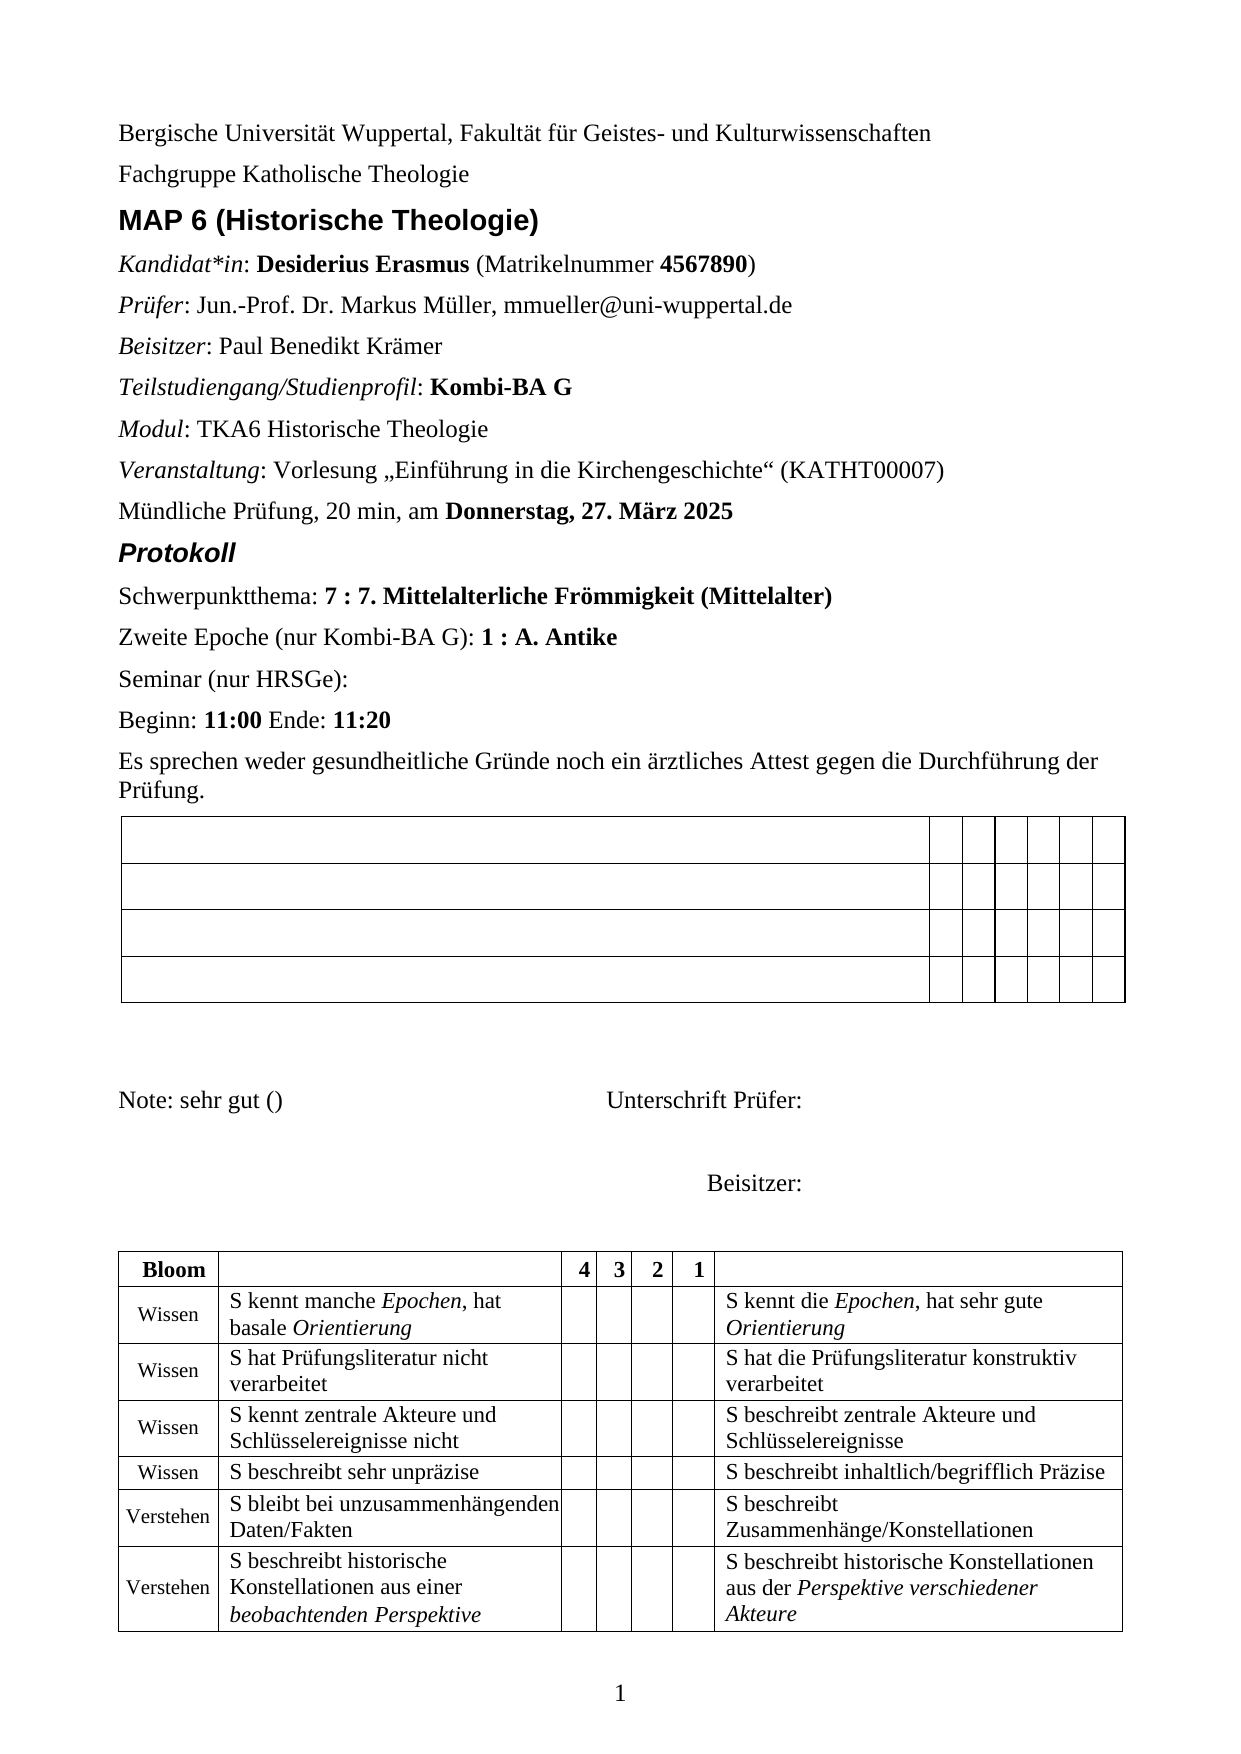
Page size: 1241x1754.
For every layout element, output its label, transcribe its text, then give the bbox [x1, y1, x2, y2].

table_cell [562, 1344, 596, 1399]
table_cell [930, 910, 962, 956]
text Es sprechen weder gesundheitliche Gründe noch ein ärztliches Attest gegen die Durchführung der Prüfung. [118, 746, 1122, 804]
table_cell Wissen [119, 1401, 218, 1456]
table_cell [632, 1287, 672, 1343]
table_cell [122, 864, 929, 909]
text Schwerpunktthema: 7 : 7. Mittelalterliche Frömmigkeit (Mittelalter) [118, 581, 1122, 610]
table_cell [562, 1547, 596, 1631]
table_cell S beschreibt historische Konstellationen aus einer beobachtenden Perspektive [219, 1547, 561, 1631]
table_cell S beschreibt zentrale Akteure und Schlüsselereignisse [715, 1401, 1122, 1456]
table_header [963, 817, 994, 863]
table_cell [597, 1401, 631, 1456]
table_header [219, 1252, 561, 1286]
table_cell [597, 1457, 631, 1489]
table_cell Wissen [119, 1344, 218, 1399]
table_header 3 [597, 1252, 631, 1286]
table_header [1093, 817, 1124, 863]
text Kandidat*in: Desiderius Erasmus (Matrikelnummer 4567890) [118, 249, 1122, 277]
table_header [1060, 817, 1092, 863]
table_cell [1093, 957, 1124, 1002]
table_cell Verstehen [119, 1490, 218, 1546]
table_cell [996, 957, 1027, 1002]
table_cell [597, 1547, 631, 1631]
table_cell [597, 1344, 631, 1399]
table_header [715, 1252, 1122, 1286]
table_cell [996, 910, 1027, 956]
table_cell [597, 1287, 631, 1343]
table_cell [562, 1287, 596, 1343]
table_cell [632, 1490, 672, 1546]
text Beisitzer: [118, 1168, 1122, 1197]
subtitle Protokoll [118, 537, 1122, 569]
subtitle MAP 6 (Historische Theologie) [118, 203, 1122, 236]
table_cell [1060, 957, 1092, 1002]
text Teilstudiengang/Studienprofil: Kombi-BA G [118, 372, 1122, 401]
table_header 4 [562, 1252, 596, 1286]
text Prüfer: Jun.-Prof. Dr. Markus Müller, mmueller@uni-wuppertal.de [118, 290, 1122, 319]
table_cell Verstehen [119, 1547, 218, 1631]
table_cell [673, 1287, 714, 1343]
table_cell [1060, 864, 1092, 909]
table_cell [963, 864, 994, 909]
table_cell [930, 957, 962, 1002]
table_cell [673, 1401, 714, 1456]
text Note: sehr gut () Unterschrift Prüfer: [118, 1086, 1122, 1114]
table_cell [930, 864, 962, 909]
text Zweite Epoche (nur Kombi-BA G): 1 : A. Antike [118, 622, 1122, 651]
table_cell [122, 910, 929, 956]
table_cell [673, 1547, 714, 1631]
table_cell [562, 1401, 596, 1456]
table_cell S hat die Prüfungsliteratur konstruktiv verarbeitet [715, 1344, 1122, 1399]
table_cell [673, 1344, 714, 1399]
table_cell [1093, 864, 1124, 909]
table_header [1028, 817, 1059, 863]
table_cell [963, 910, 994, 956]
table_cell S kennt die Epochen, hat sehr gute Orientierung [715, 1287, 1122, 1343]
table_cell [673, 1457, 714, 1489]
table_cell [673, 1490, 714, 1546]
table_cell S beschreibt sehr unpräzise [219, 1457, 561, 1489]
table_cell S beschreibt Zusammenhänge/Konstellationen [715, 1490, 1122, 1546]
text Fachgruppe Katholische Theologie [118, 159, 1122, 188]
text Veranstaltung: Vorlesung „Einführung in die Kirchengeschichte“ (KATHT00007) [118, 455, 1122, 484]
table_cell S bleibt bei unzusammenhängenden Daten/Fakten [219, 1490, 561, 1546]
table_header [930, 817, 962, 863]
table_cell S kennt manche Epochen, hat basale Orientierung [219, 1287, 561, 1343]
table_cell [632, 1547, 672, 1631]
table_cell [562, 1457, 596, 1489]
table_cell [562, 1490, 596, 1546]
text Mündliche Prüfung, 20 min, am Donnerstag, 27. März 2025 [118, 496, 1122, 525]
table_header [122, 817, 929, 863]
text Seminar (nur HRSGe): [118, 664, 1122, 692]
table_cell [122, 957, 929, 1002]
table_cell [1028, 864, 1059, 909]
table_cell [632, 1401, 672, 1456]
table_cell [632, 1457, 672, 1489]
table_header 1 [673, 1252, 714, 1286]
table_cell [1028, 910, 1059, 956]
table_cell S beschreibt inhaltlich/begrifflich Präzise [715, 1457, 1122, 1489]
table_cell S kennt zentrale Akteure und Schlüsselereignisse nicht [219, 1401, 561, 1456]
text Bergische Universität Wuppertal, Fakultät für Geistes- und Kulturwissenschaften [118, 118, 1122, 147]
table_cell [1060, 910, 1092, 956]
table_header 2 [632, 1252, 672, 1286]
table_cell S hat Prüfungsliteratur nicht verarbeitet [219, 1344, 561, 1399]
table_cell Wissen [119, 1287, 218, 1343]
table_cell [1093, 910, 1124, 956]
table_header [996, 817, 1027, 863]
text Beisitzer: Paul Benedikt Krämer [118, 331, 1122, 360]
table_header Bloom [119, 1252, 218, 1286]
table_cell [996, 864, 1027, 909]
table_cell [1028, 957, 1059, 1002]
text Beginn: 11:00 Ende: 11:20 [118, 705, 1122, 734]
table_cell Wissen [119, 1457, 218, 1489]
text Modul: TKA6 Historische Theologie [118, 414, 1122, 442]
table_cell [632, 1344, 672, 1399]
table_cell [597, 1490, 631, 1546]
table_cell [963, 957, 994, 1002]
table_cell S beschreibt historische Konstellationen aus der Perspektive verschiedener Akteure [715, 1547, 1122, 1631]
